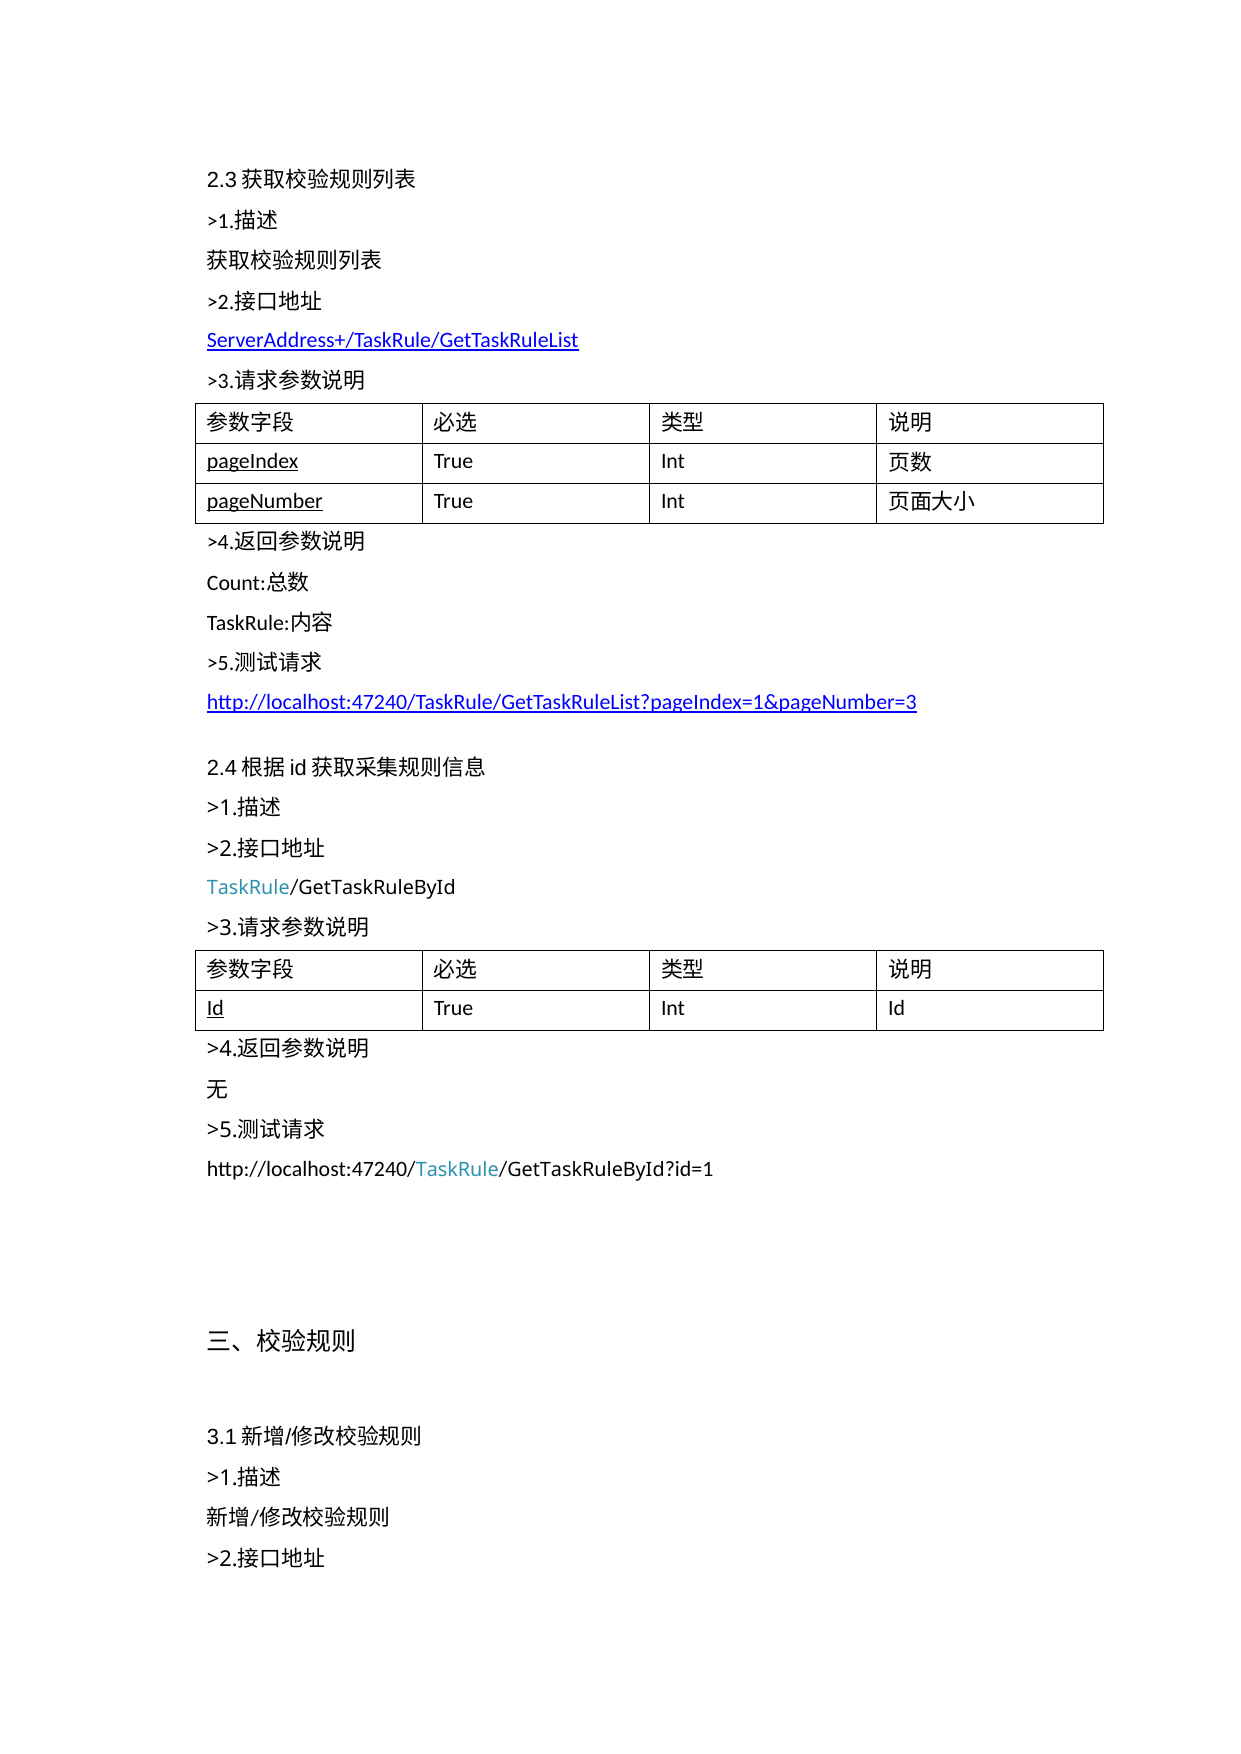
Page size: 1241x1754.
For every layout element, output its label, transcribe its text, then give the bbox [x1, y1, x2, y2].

table_cell True [423, 991, 649, 1030]
text 新增/修改校验规则 [207, 1500, 1093, 1532]
text >2.接口地址 [207, 830, 1093, 863]
text >2.接口地址 [207, 283, 1093, 316]
table_cell True [423, 444, 649, 483]
text >3.请求参数说明 [207, 910, 1093, 942]
subtitle 3.1新增/修改校验规则 [207, 1419, 1093, 1451]
text >5.测试请求 [207, 1112, 1093, 1144]
table_cell pageIndex [196, 444, 422, 483]
text http://localhost:47240/TaskRule/GetTaskRuleById?id=1 [207, 1152, 1093, 1185]
table_cell Int [650, 444, 876, 483]
text ServerAddress+/TaskRule/GetTaskRuleList [207, 324, 1093, 356]
subtitle 2.3获取校验规则列表 [207, 162, 1093, 194]
table_cell 页面大小 [877, 484, 1103, 523]
table_header 参数字段 [196, 951, 422, 990]
table_header 说明 [877, 951, 1103, 990]
subtitle 校验规则 [207, 1307, 1093, 1372]
table_cell Int [650, 991, 876, 1030]
table_header 类型 [650, 404, 876, 443]
text >1.描述 [207, 790, 1093, 822]
text 获取校验规则列表 [207, 243, 1093, 275]
text TaskRule:内容 [207, 604, 1093, 637]
text >1.描述 [207, 202, 1093, 235]
subtitle 2.4根据id获取采集规则信息 [207, 749, 1093, 782]
table_header 说明 [877, 404, 1103, 443]
text >3.请求参数说明 [207, 363, 1093, 395]
text >4.返回参数说明 [207, 524, 1093, 556]
table_cell Int [650, 484, 876, 523]
table_cell True [423, 484, 649, 523]
text >1.描述 [207, 1459, 1093, 1492]
table_header 类型 [650, 951, 876, 990]
table_cell 页数 [877, 444, 1103, 483]
table_header 必选 [423, 951, 649, 990]
text Count:总数 [207, 564, 1093, 597]
text http://localhost:47240/TaskRule/GetTaskRuleList?pageIndex=1&pageNumber=3 [207, 685, 1093, 718]
text TaskRule/GetTaskRuleById [207, 871, 1093, 903]
text >2.接口地址 [207, 1540, 1093, 1573]
table_cell pageNumber [196, 484, 422, 523]
table_cell Id [196, 991, 422, 1030]
table_header 必选 [423, 404, 649, 443]
table_cell Id [877, 991, 1103, 1030]
text >5.测试请求 [207, 645, 1093, 677]
text 无 [207, 1071, 1093, 1104]
text >4.返回参数说明 [207, 1031, 1093, 1063]
table_header 参数字段 [196, 404, 422, 443]
